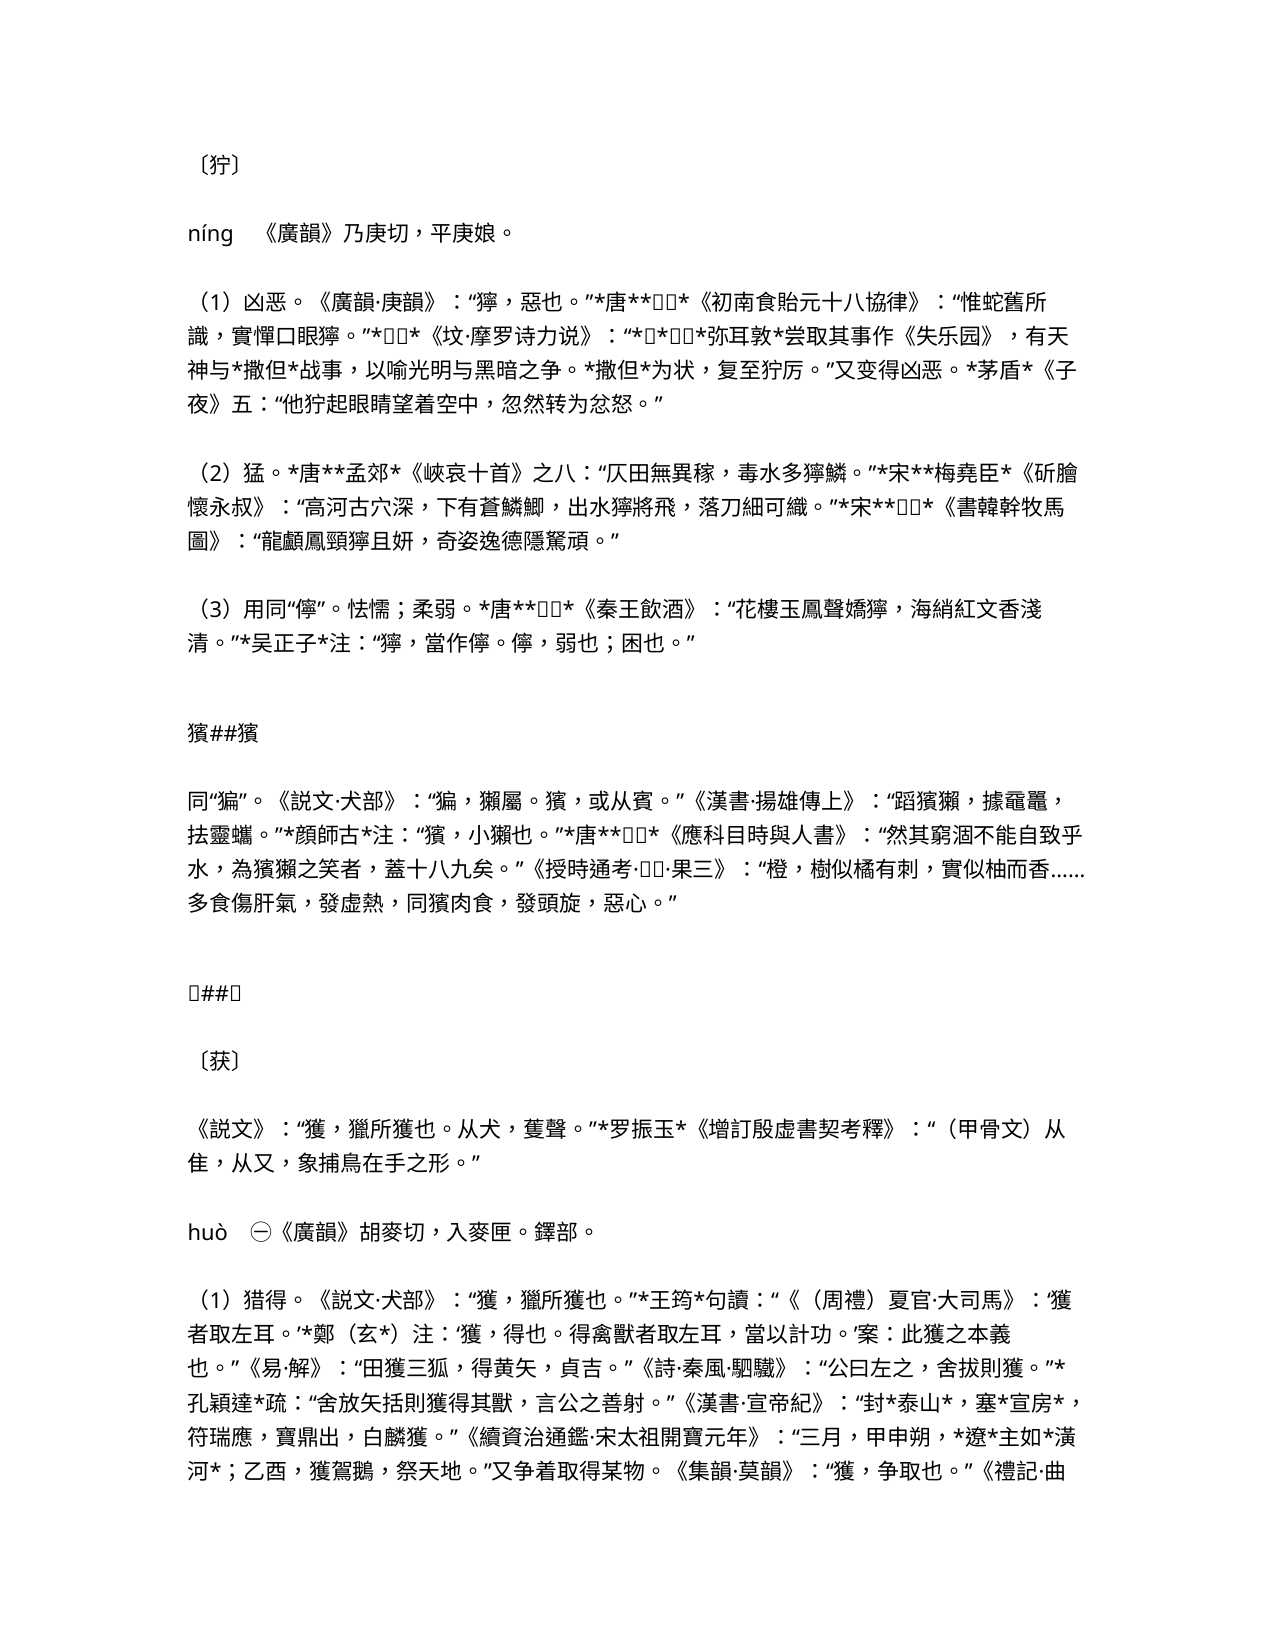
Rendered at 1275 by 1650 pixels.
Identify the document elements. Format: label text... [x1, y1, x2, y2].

text 獱##獱 同“猵”。《説文·犬部》：“猵，獺屬。獱，或从賓。”《漢書·揚雄傳上》：“蹈獱獺，據黿鼉，抾靈蠵。”*顔師古*注：“獱，小獺也。”*唐**韓愈*《應科目時與人書》：“然其窮涸不能自致乎水，為獱獺之笑者，蓋十八九矣。”《授時通考·農餘·果三》：“橙，樹似橘有刺，實似柚而香……多食傷肝氣，發虚熱，同獱肉食，發頭旋，惡心。” [187, 717, 1087, 952]
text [187, 977, 1087, 1486]
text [187, 150, 1087, 692]
